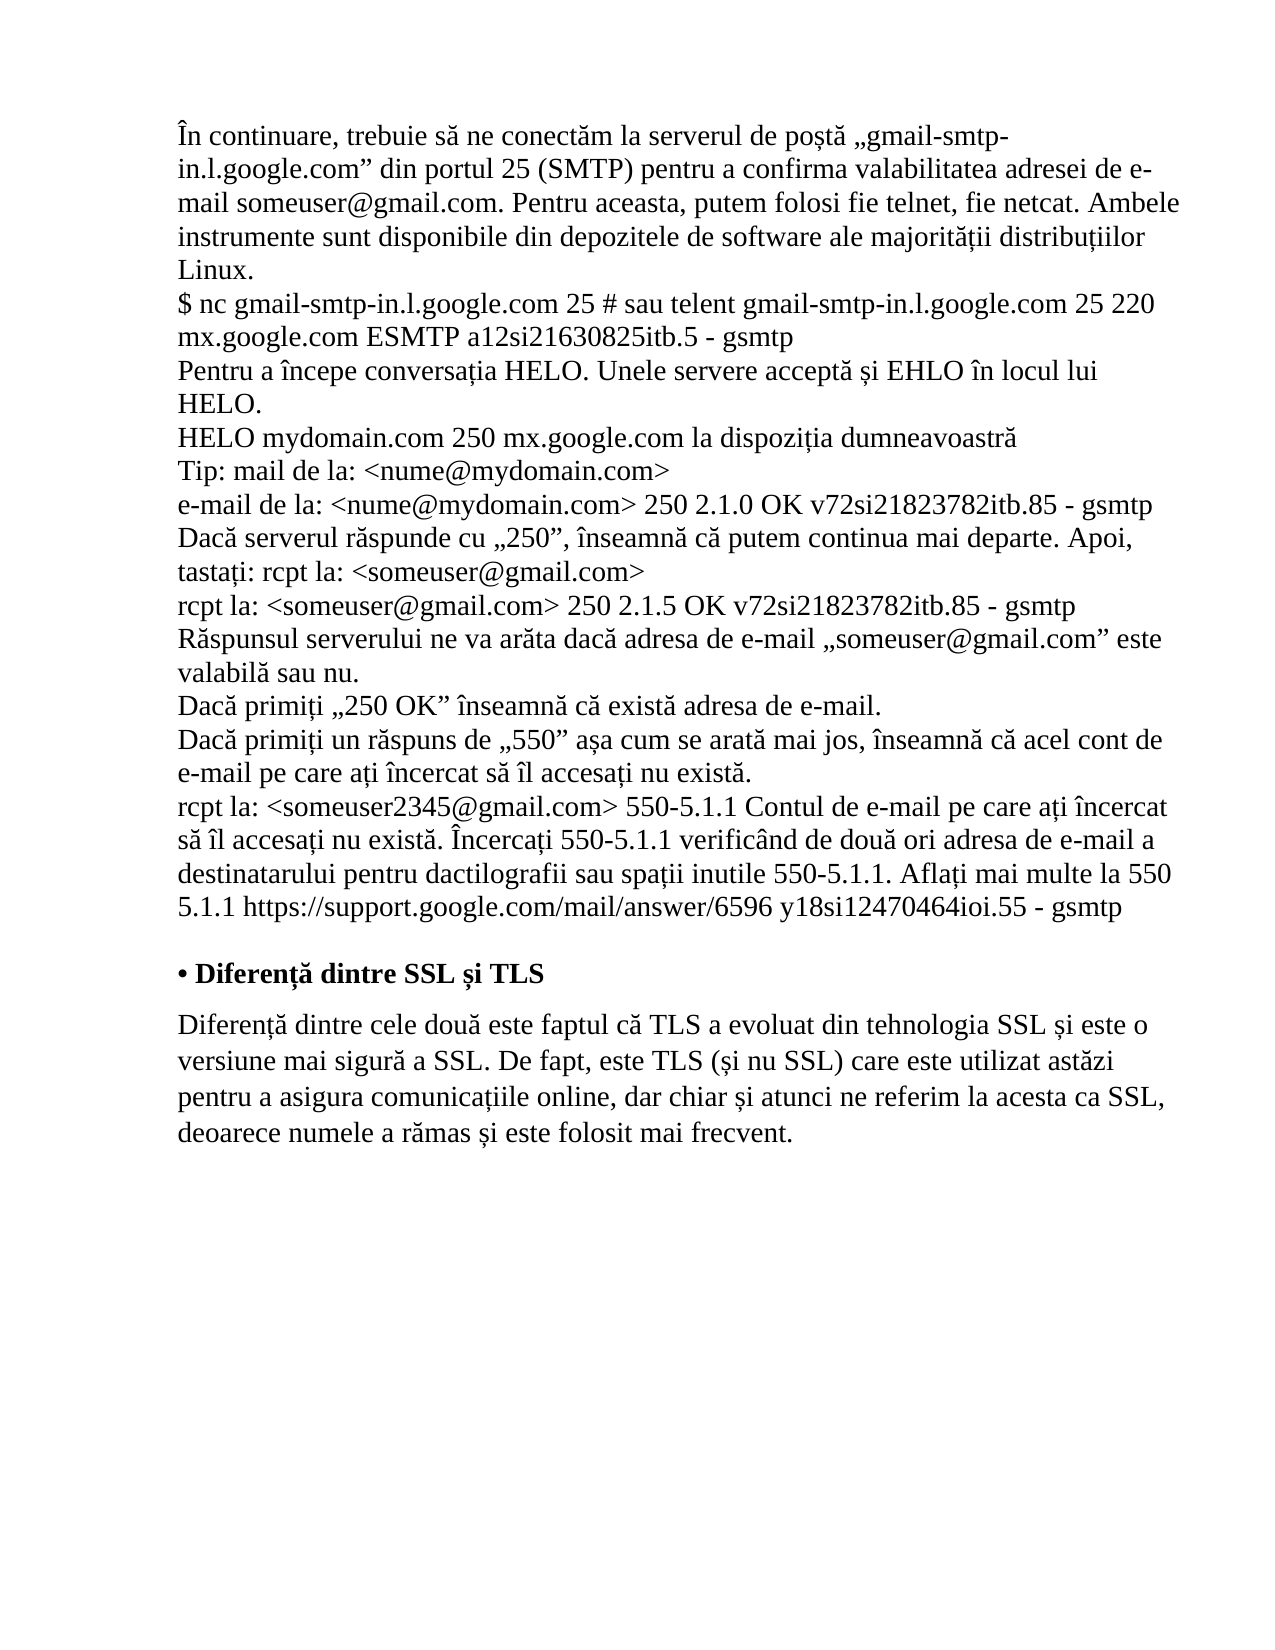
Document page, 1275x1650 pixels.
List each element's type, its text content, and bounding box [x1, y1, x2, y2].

text Răspunsul serverului ne va arăta dacă adresa de e-mail „someuser@gmail.com” este valabilă sau nu. Dacă primiți „250 OK” înseamnă că există adresa de e-mail. [177, 621, 1186, 722]
text Dacă primiți un răspuns de „550” așa cum se arată mai jos, înseamnă că acel cont de e-mail pe care ați încercat să îl accesați nu există. [177, 722, 1186, 789]
text HELO mydomain.com 250 mx.google.com la dispoziția dumneavoastră [177, 420, 1186, 453]
text Pentru a începe conversația HELO. Unele servere acceptă și EHLO în locul lui HELO. [177, 353, 1186, 420]
text Diferență dintre cele două este faptul că TLS a evoluat din tehnologia SSL și este o versiune mai sigură a SSL. De fapt, este TLS (și nu SSL) care este utilizat astăzi pentru a asigura comunicațiile online, dar chiar și atunci ne referim la acesta ca SSL, deoarece numele a rămas și este folosit mai frecvent. [177, 1007, 1186, 1149]
text Dacă serverul răspunde cu „250”, înseamnă că putem continua mai departe. Apoi, tastați: rcpt la: <someuser@gmail.com> [177, 521, 1186, 588]
text $ nc gmail-smtp-in.l.google.com 25 # sau telent gmail-smtp-in.l.google.com 25 220 mx.google.com ESMTP a12si21630825itb.5 - gsmtp [177, 286, 1186, 353]
text rcpt la: <someuser@gmail.com> 250 2.1.5 OK v72si21823782itb.85 - gsmtp [177, 588, 1186, 621]
text e-mail de la: <nume@mydomain.com> 250 2.1.0 OK v72si21823782itb.85 - gsmtp [177, 487, 1186, 521]
text În continuare, trebuie să ne conectăm la serverul de poștă „gmail-smtp-in.l.google.com” din portul 25 (SMTP) pentru a confirma valabilitatea adresei de e-mail someuser@gmail.com. Pentru aceasta, putem folosi fie telnet, fie netcat. Ambele instrumente sunt disponibile din depozitele de software ale majorității distribuțiilor Linux. [177, 118, 1186, 286]
text Tip: mail de la: <nume@mydomain.com> [177, 453, 1186, 487]
text rcpt la: <someuser2345@gmail.com> 550-5.1.1 Contul de e-mail pe care ați încercat să îl accesați nu există. Încercați 550-5.1.1 verificând de două ori adresa de e-mail a destinatarului pentru dactilografii sau spații inutile 550-5.1.1. Aflați mai multe la 550 5.1.1 https://support.google.com/mail/answer/6596 y18si12470464ioi.55 - gsmtp [177, 789, 1186, 923]
text • Diferență dintre SSL și TLS [177, 957, 1186, 990]
